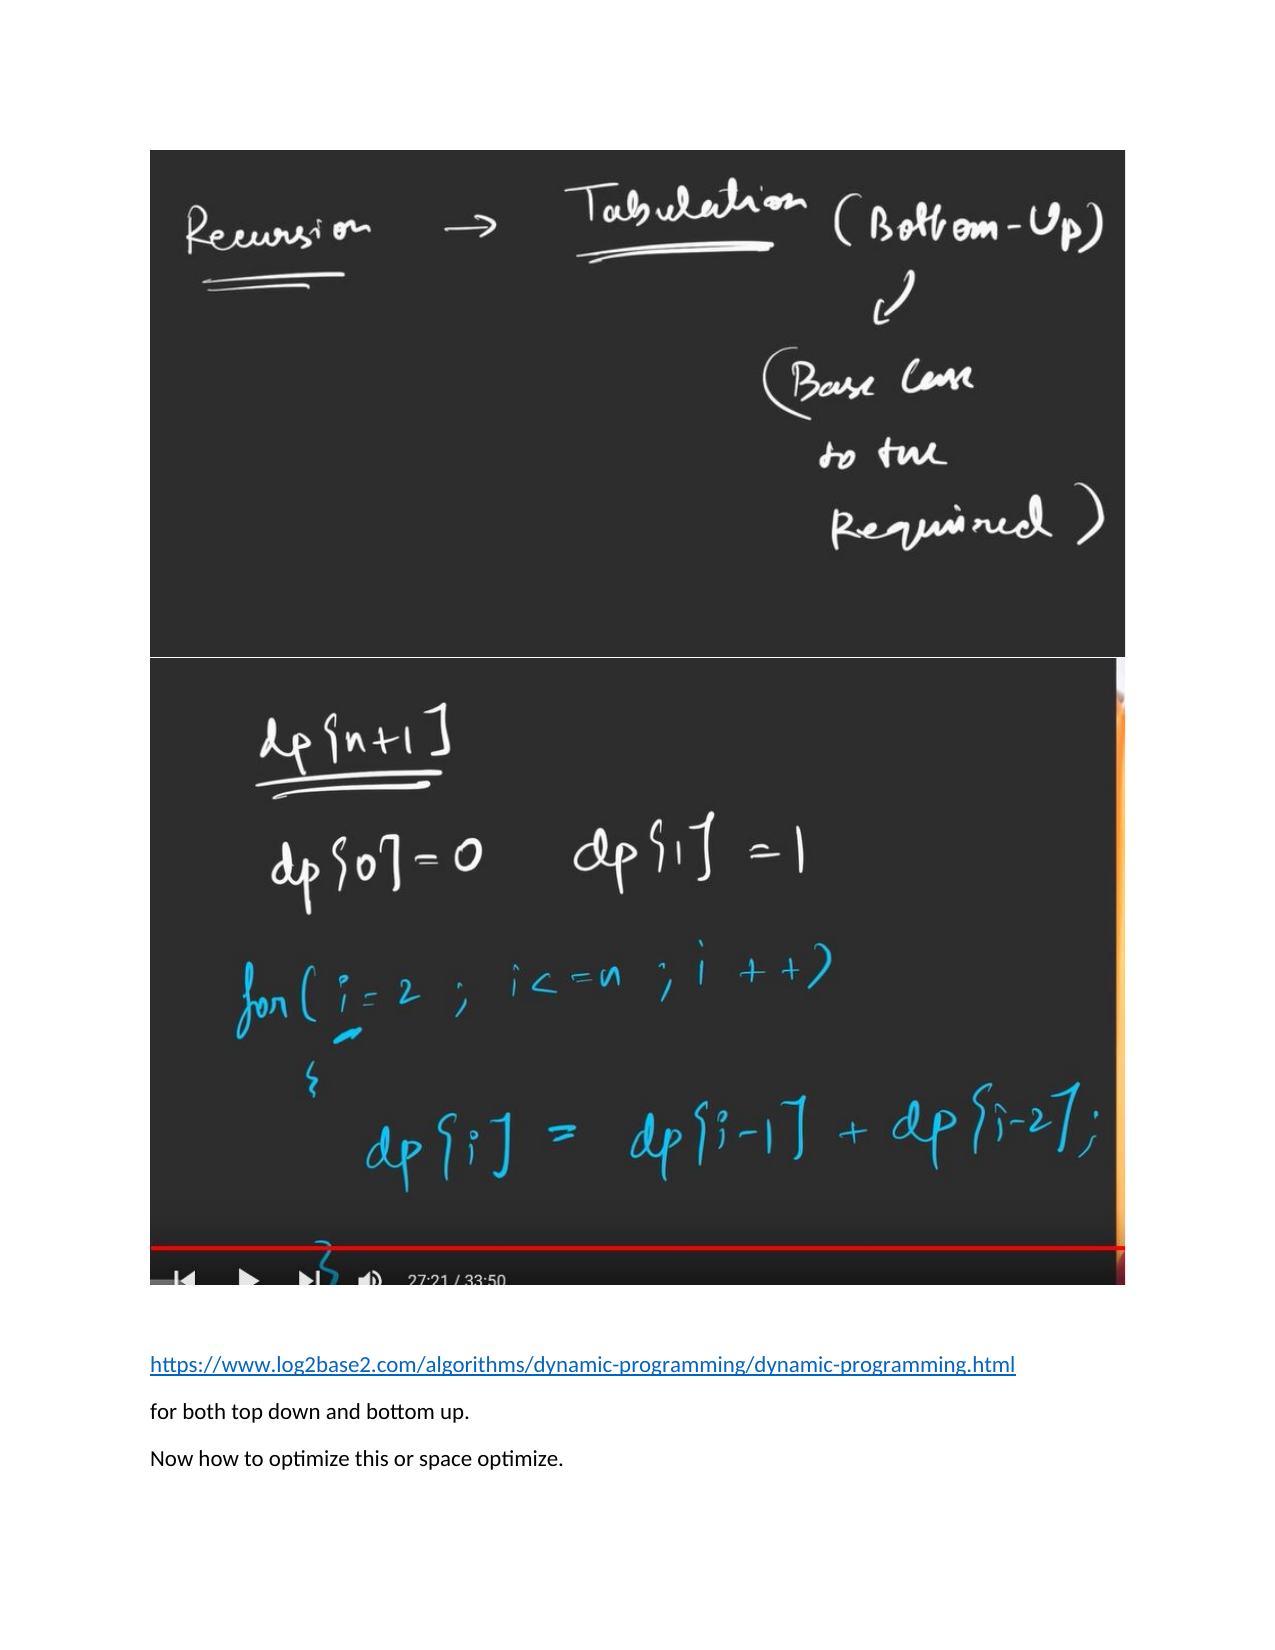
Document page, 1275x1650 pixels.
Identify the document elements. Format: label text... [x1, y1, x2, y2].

text Now how to optimize this or space optimize. [150, 1444, 1125, 1472]
picture [150, 150, 1125, 657]
text for both top down and bottom up. [150, 1397, 1125, 1425]
text https://www.log2base2.com/algorithms/dynamic-programming/dynamic-programming.html [150, 1350, 1125, 1378]
picture [150, 658, 1125, 1285]
